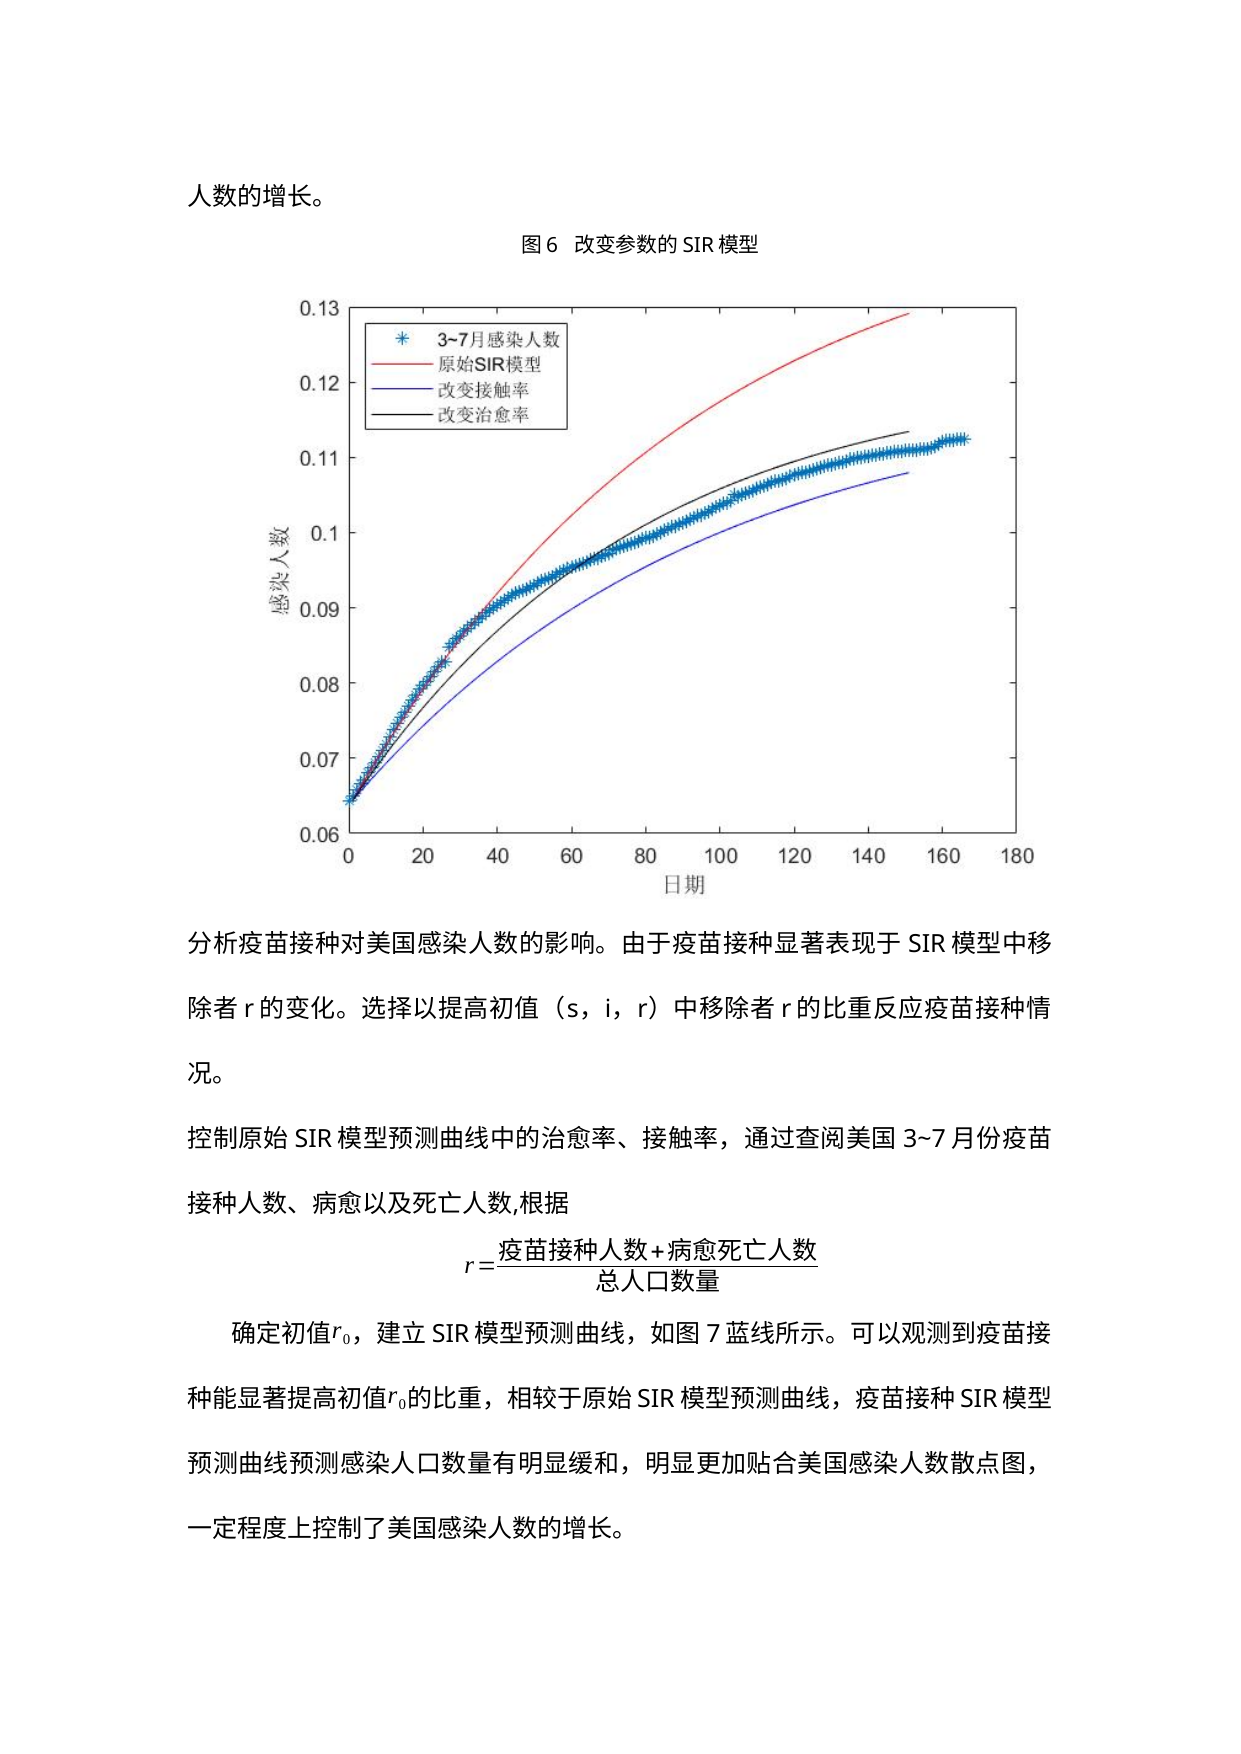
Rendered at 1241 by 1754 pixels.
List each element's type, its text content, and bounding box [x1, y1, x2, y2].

picture [237, 259, 1098, 905]
text 控制原始SIR模型预测曲线中的治愈率、接触率，通过查阅美国3~7月份疫苗接种人数、病愈以及死亡人数,根据 [187, 1104, 1053, 1234]
text 图6 改变参数的SIR模型 [187, 227, 1053, 259]
text 确定初值，建立SIR模型预测曲线，如图7蓝线所示。可以观测到疫苗接种能显著提高初值的比重，相较于原始SIR模型预测曲线，疫苗接种SIR模型预测曲线预测感染人口数量有明显缓和，明显更加贴合美国感染人数散点图，一定程度上控制了美国感染人数的增长。 [187, 1299, 1053, 1559]
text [187, 162, 1053, 227]
text 分析疫苗接种对美国感染人数的影响。由于疫苗接种显著表现于SIR模型中移除者r的变化。选择以提高初值（s，i，r）中移除者r的比重反应疫苗接种情况。 [187, 909, 1053, 1104]
